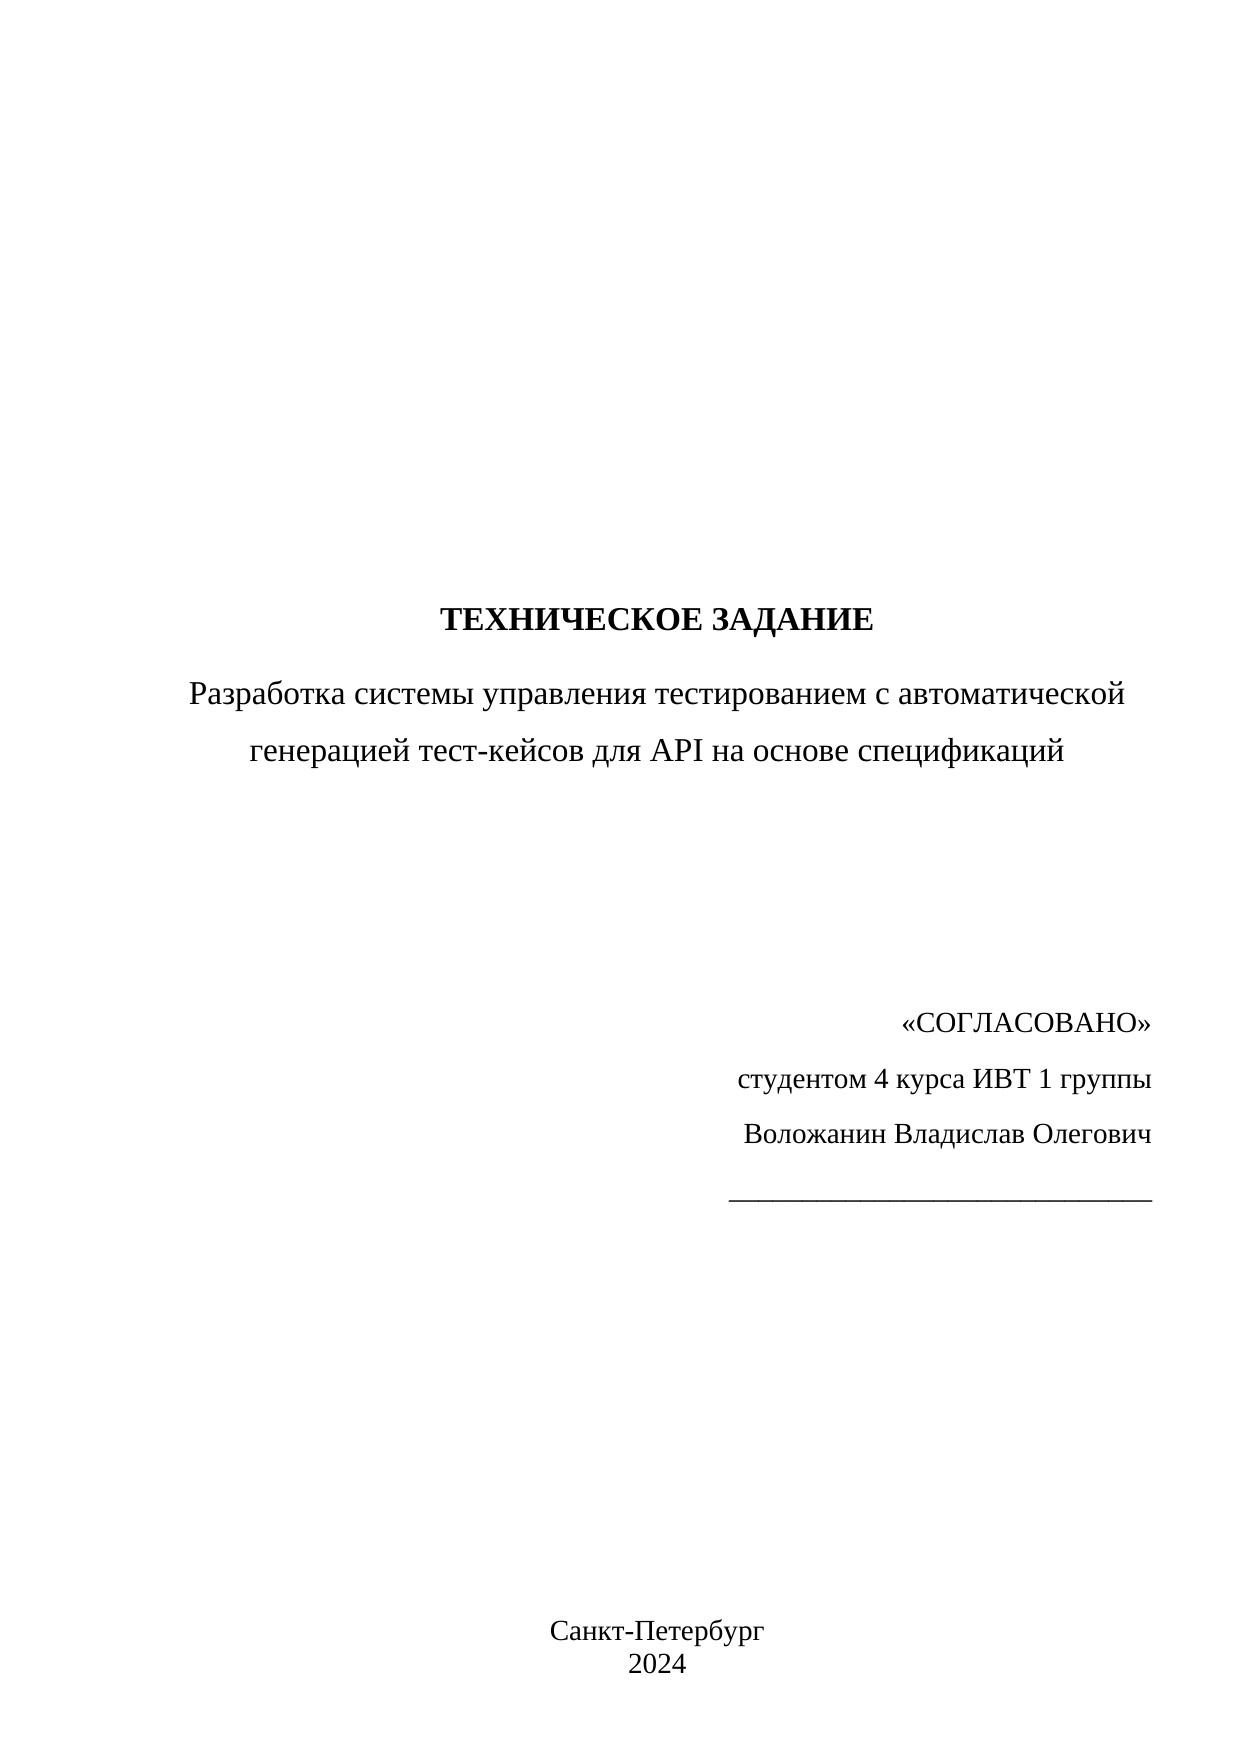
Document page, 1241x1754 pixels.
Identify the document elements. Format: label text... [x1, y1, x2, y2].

text _____________________________ [162, 1171, 1152, 1205]
text ТЕХНИЧЕСКОЕ ЗАДАНИЕ [162, 599, 1152, 637]
text «СОГЛАСОВАНО» [162, 1006, 1152, 1039]
text Разработка системы управления тестированием с автоматической генерацией тест-кейсов для API на основе спецификаций [162, 673, 1152, 769]
text Воложанин Владислав Олегович [162, 1116, 1152, 1149]
text студентом 4 курса ИВТ 1 группы [162, 1061, 1152, 1094]
